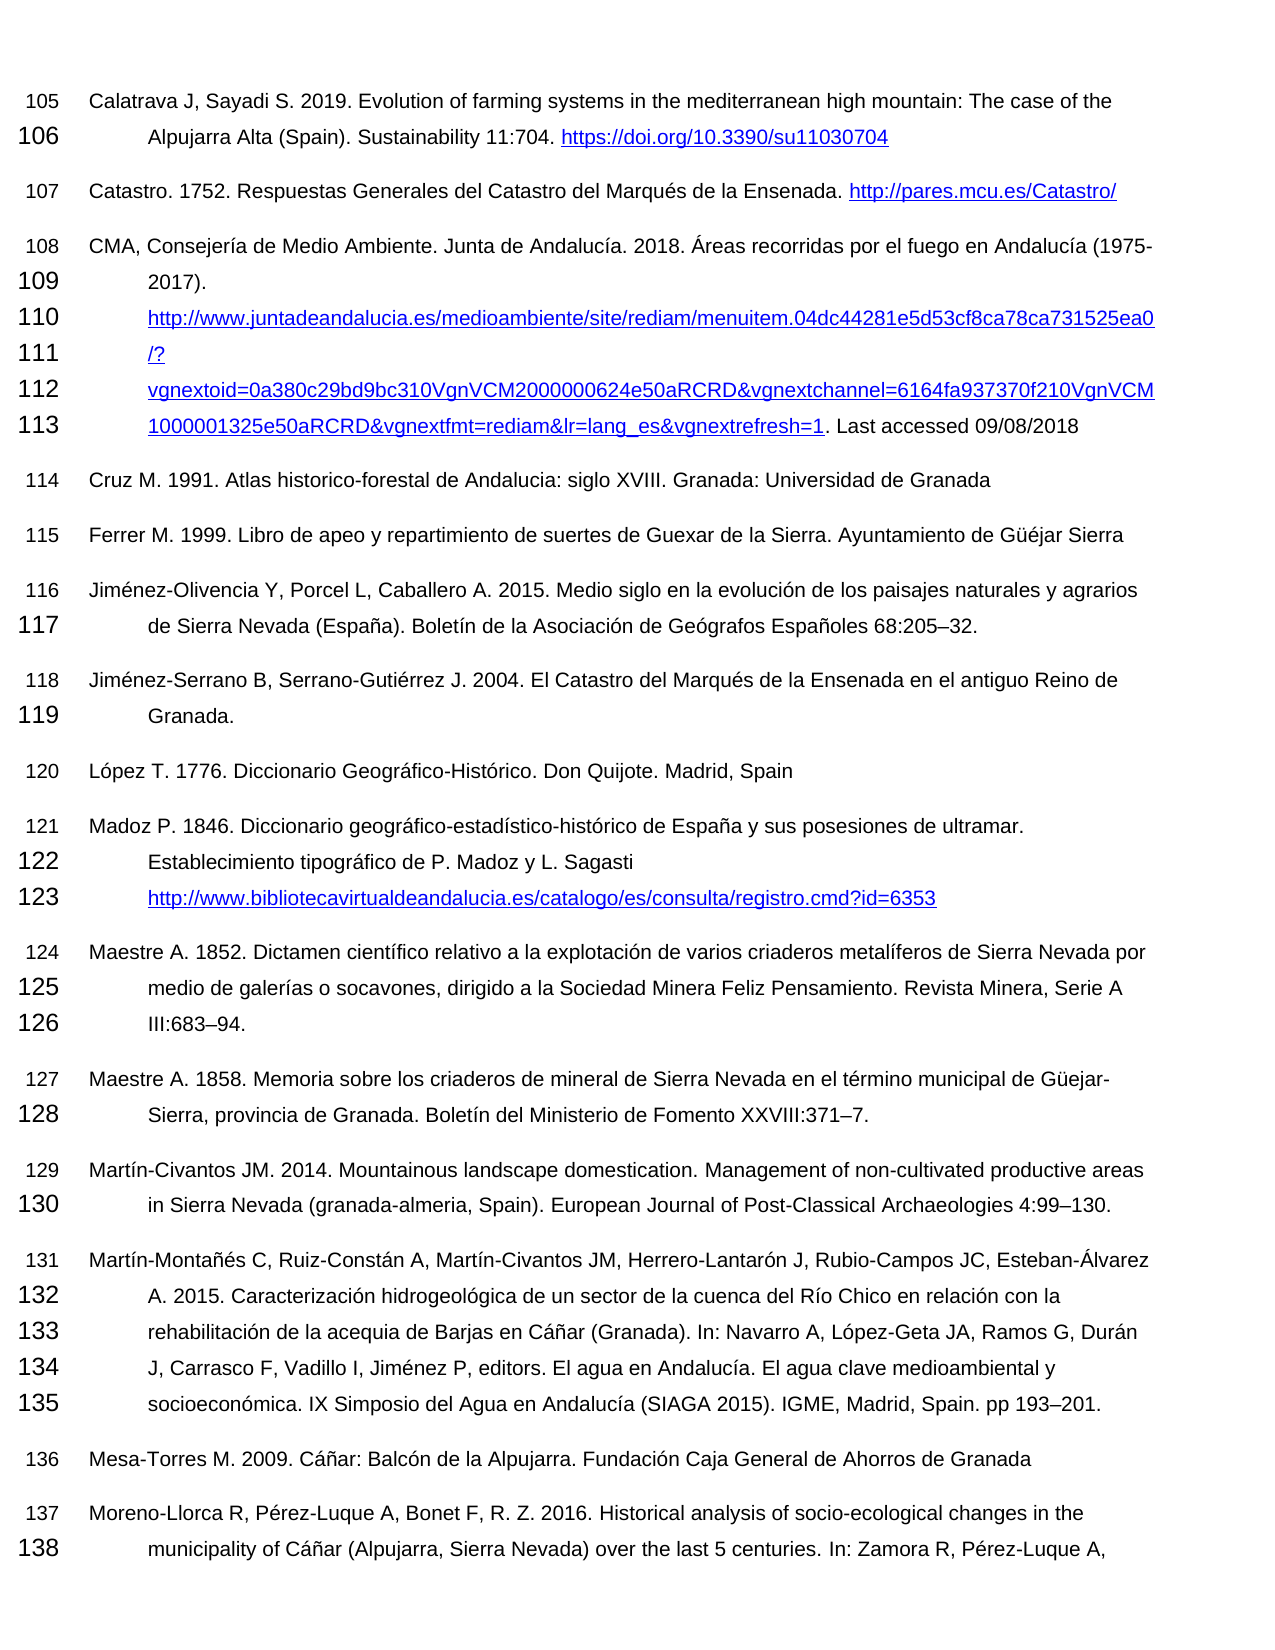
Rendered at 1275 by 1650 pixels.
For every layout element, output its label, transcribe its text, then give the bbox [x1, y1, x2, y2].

text López T. 1776. Diccionario Geográfico-Histórico. Don Quijote. Madrid, Spain [89, 759, 1157, 783]
text Mesa-Torres M. 2009. Cáñar: Balcón de la Alpujarra. Fundación Caja General de Ahorros de Granada [89, 1446, 1157, 1470]
text Calatrava J, Sayadi S. 2019. Evolution of farming systems in the mediterranean high mountain: The case of the Alpujarra Alta (Spain). Sustainability 11:704. https://doi.org/10.3390/su11030704 [89, 89, 1157, 148]
text Jiménez-Serrano B, Serrano-Gutiérrez J. 2004. El Catastro del Marqués de la Ensenada en el antiguo Reino de Granada. [89, 668, 1157, 728]
text Maestre A. 1852. Dictamen científico relativo a la explotación de varios criaderos metalíferos de Sierra Nevada por medio de galerías o socavones, dirigido a la Sociedad Minera Feliz Pensamiento. Revista Minera, Serie A III:683–94. [89, 940, 1157, 1036]
text Catastro. 1752. Respuestas Generales del Catastro del Marqués de la Ensenada. http://pares.mcu.es/Catastro/ [89, 179, 1157, 203]
text Cruz M. 1991. Atlas historico-forestal de Andalucia: siglo XVIII. Granada: Universidad de Granada [89, 468, 1157, 492]
text Martín-Montañés C, Ruiz-Constán A, Martín-Civantos JM, Herrero-Lantarón J, Rubio-Campos JC, Esteban-Álvarez A. 2015. Caracterización hidrogeológica de un sector de la cuenca del Río Chico en relación con la rehabilitación de la acequia de Barjas en Cáñar (Granada). In: Navarro A, López-Geta JA, Ramos G, Durán J, Carrasco F, Vadillo I, Jiménez P, editors. El agua en Andalucía. El agua clave medioambiental y socioeconómica. IX Simposio del Agua en Andalucía (SIAGA 2015). IGME, Madrid, Spain. pp 193–201. [89, 1248, 1157, 1416]
text Jiménez-Olivencia Y, Porcel L, Caballero A. 2015. Medio siglo en la evolución de los paisajes naturales y agrarios de Sierra Nevada (España). Boletín de la Asociación de Geógrafos Españoles 68:205–32. [89, 578, 1157, 638]
text Maestre A. 1858. Memoria sobre los criaderos de mineral de Sierra Nevada en el término municipal de Güejar-Sierra, provincia de Granada. Boletín del Ministerio de Fomento XXVIII:371–7. [89, 1067, 1157, 1127]
text Madoz P. 1846. Diccionario geográfico-estadístico-histórico de España y sus posesiones de ultramar. Establecimiento tipográfico de P. Madoz y L. Sagasti http://www.bibliotecavirtualdeandalucia.es/catalogo/es/consulta/registro.cmd?id=6353 [89, 814, 1157, 909]
text Martín-Civantos JM. 2014. Mountainous landscape domestication. Management of non-cultivated productive areas in Sierra Nevada (granada-almeria, Spain). European Journal of Post-Classical Archaeologies 4:99–130. [89, 1157, 1157, 1217]
text CMA, Consejería de Medio Ambiente. Junta de Andalucía. 2018. Áreas recorridas por el fuego en Andalucía (1975-2017). http://www.juntadeandalucia.es/medioambiente/site/rediam/menuitem.04dc44281e5d53cf8ca78ca731525ea0/?vgnextoid=0a380c29bd9bc310VgnVCM2000000624e50aRCRD&vgnextchannel=6164fa937370f210VgnVCM1000001325e50aRCRD&vgnextfmt=rediam&lr=lang_es&vgnextrefresh=1. Last accessed 09/08/2018 [89, 234, 1157, 438]
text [89, 1501, 1157, 1561]
text Ferrer M. 1999. Libro de apeo y repartimiento de suertes de Guexar de la Sierra. Ayuntamiento de Güéjar Sierra [89, 523, 1157, 547]
